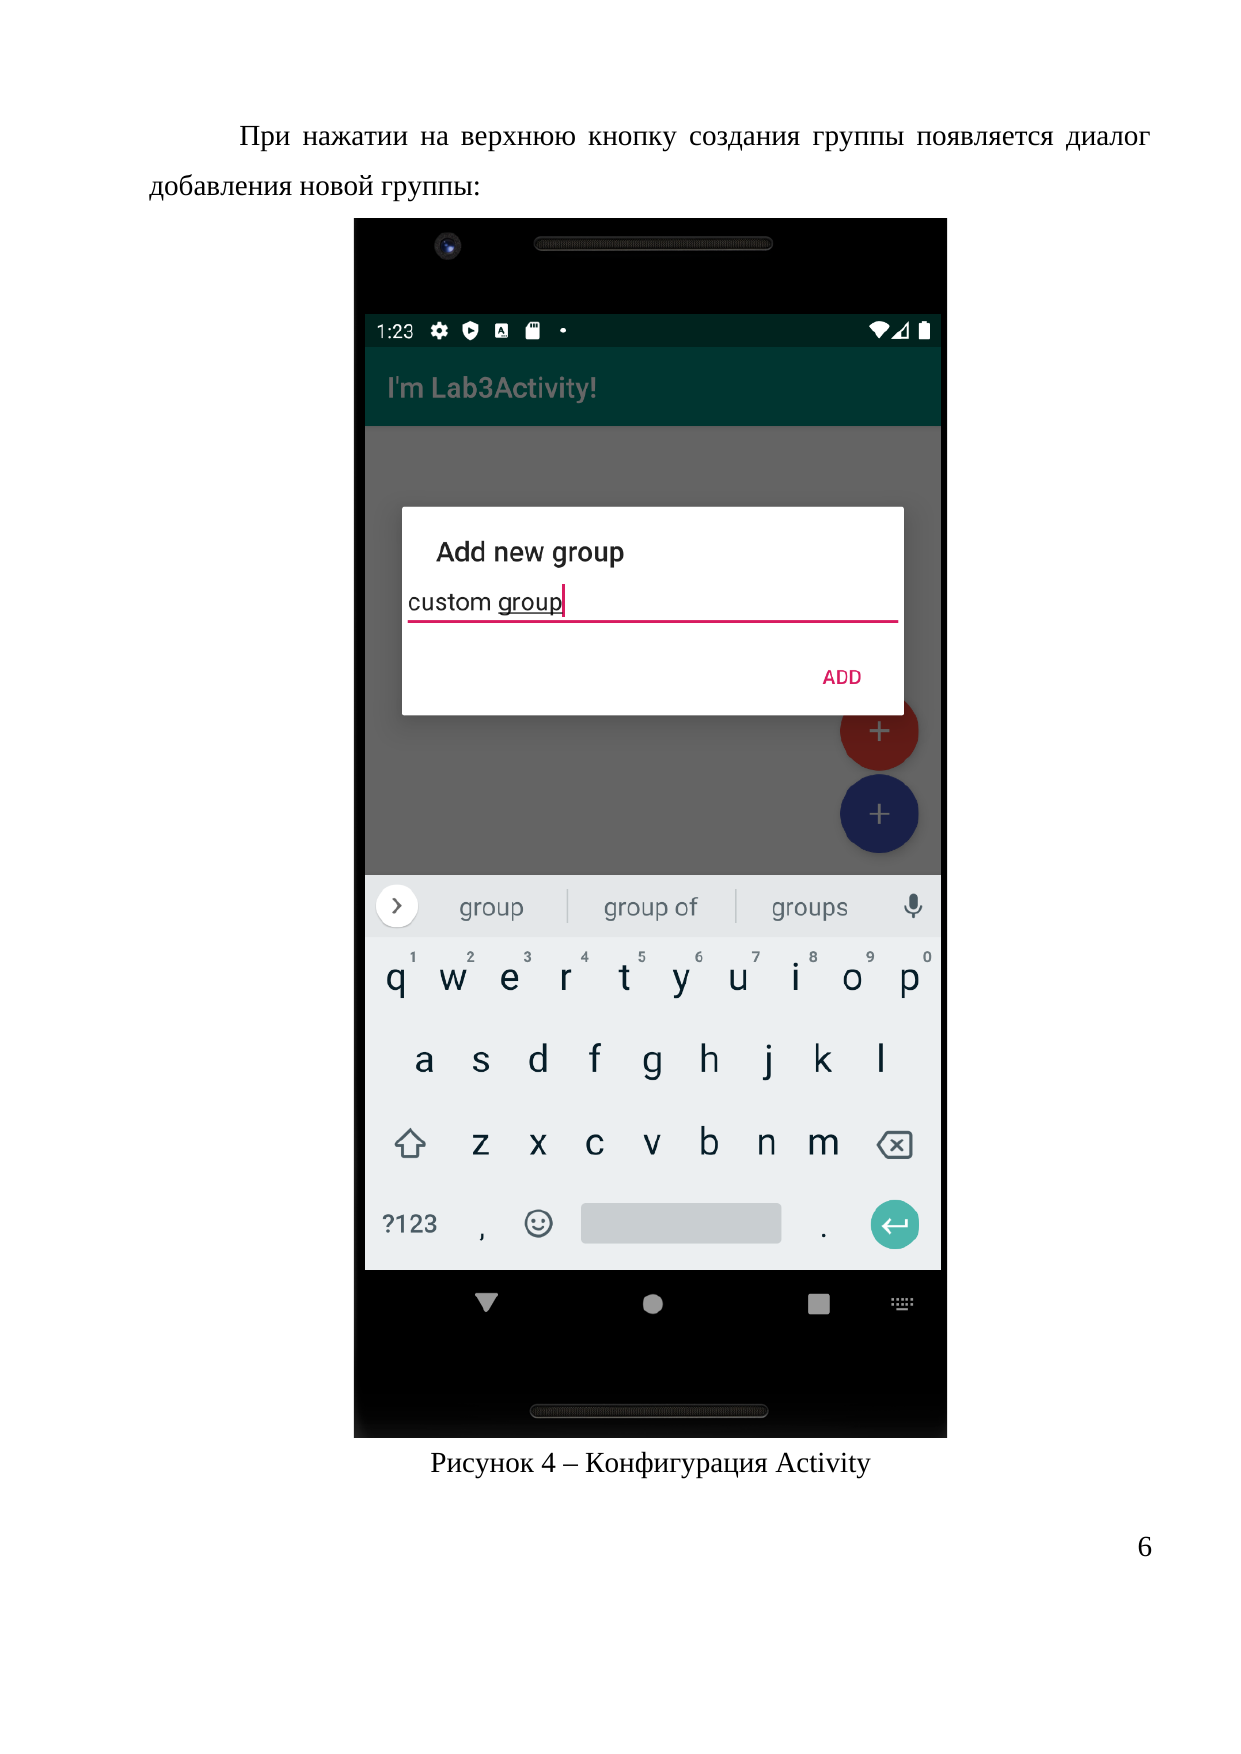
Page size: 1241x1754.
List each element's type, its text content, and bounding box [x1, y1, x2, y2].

picture [353, 218, 948, 1438]
text При нажатии на верхнюю кнопку создания группы появляется диалог добавления новой группы: [149, 118, 1152, 202]
text Рисунок 4 – Конфигурация Activity [149, 1446, 1152, 1479]
